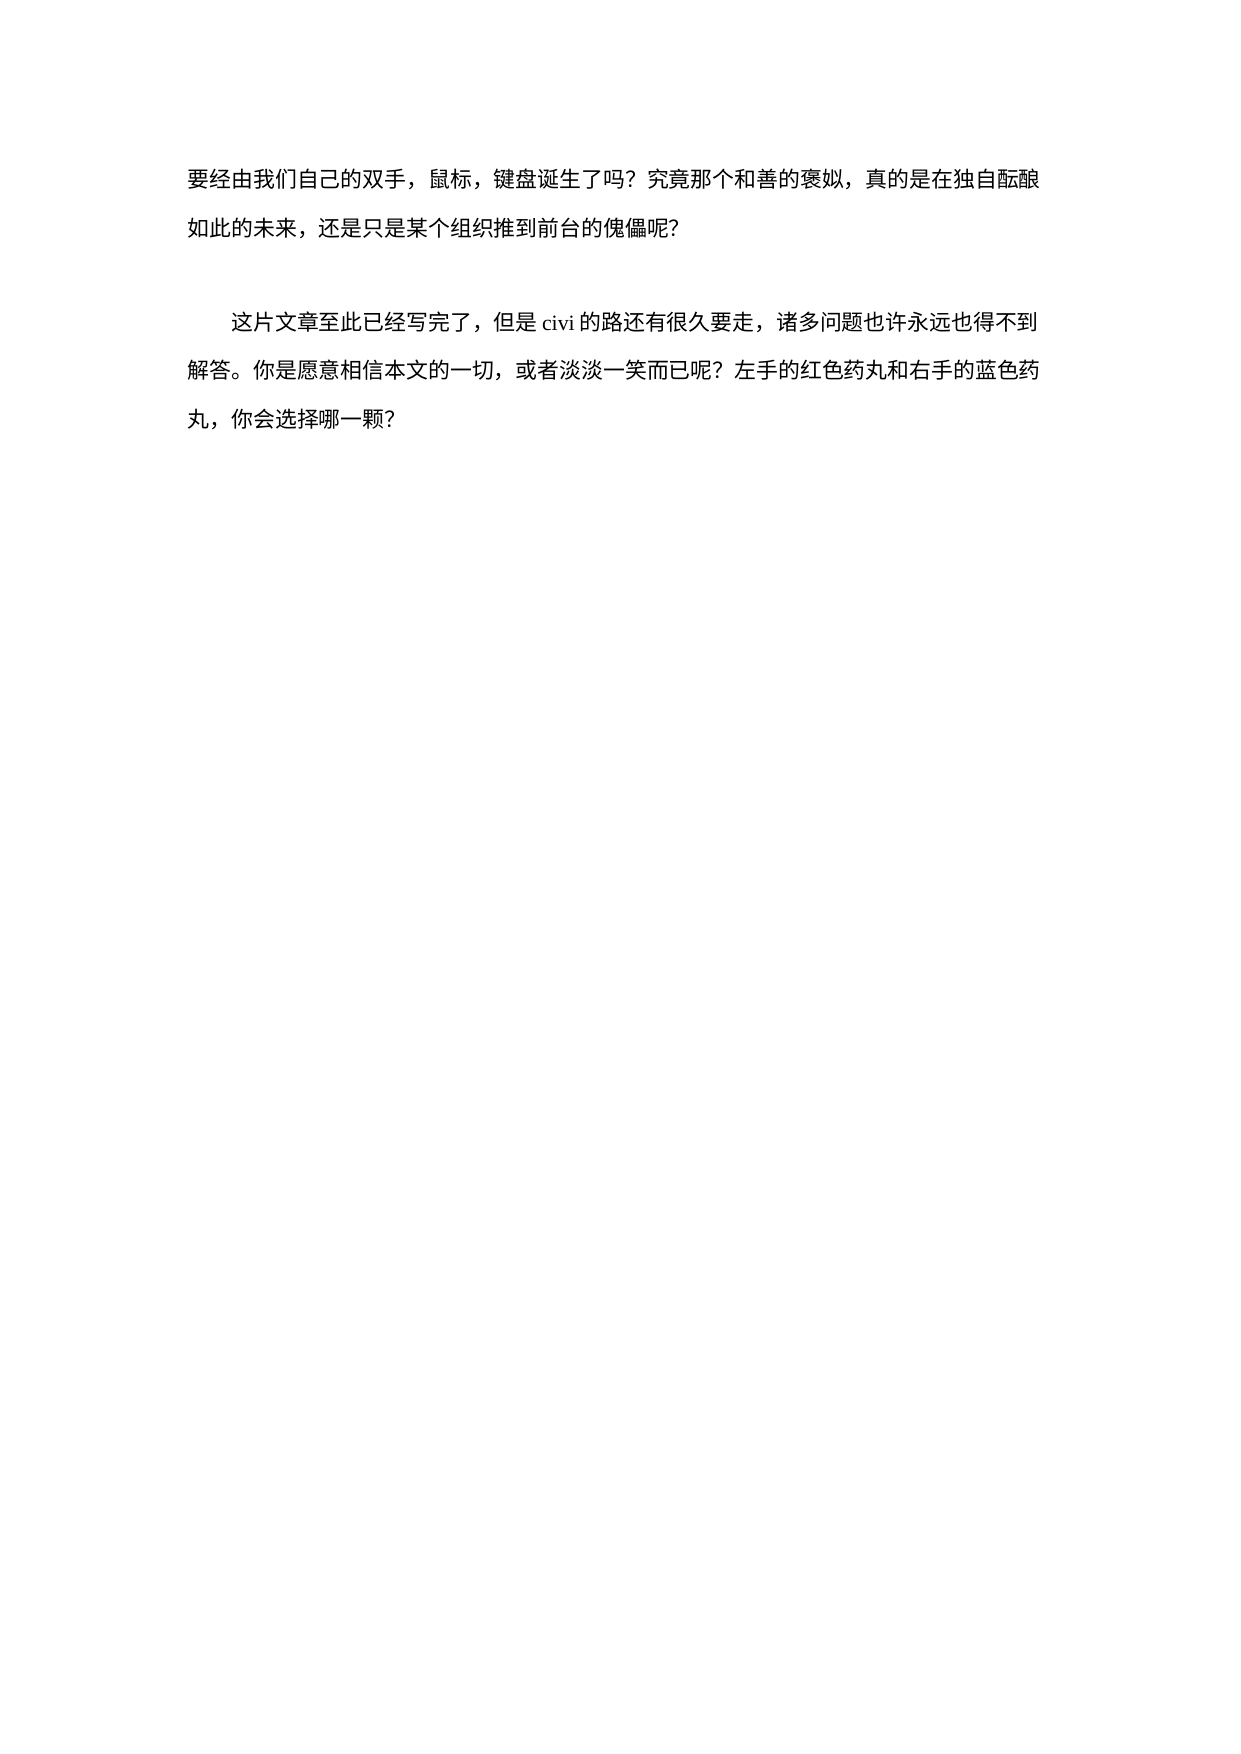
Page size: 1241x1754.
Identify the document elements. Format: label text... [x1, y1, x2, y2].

text 这片文章至此已经写完了，但是civi的路还有很久要走，诸多问题也许永远也得不到解答。你是愿意相信本文的一切，或者淡淡一笑而已呢？左手的红色药丸和右手的蓝色药丸，你会选择哪一颗？ [187, 304, 1053, 434]
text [187, 162, 1053, 243]
